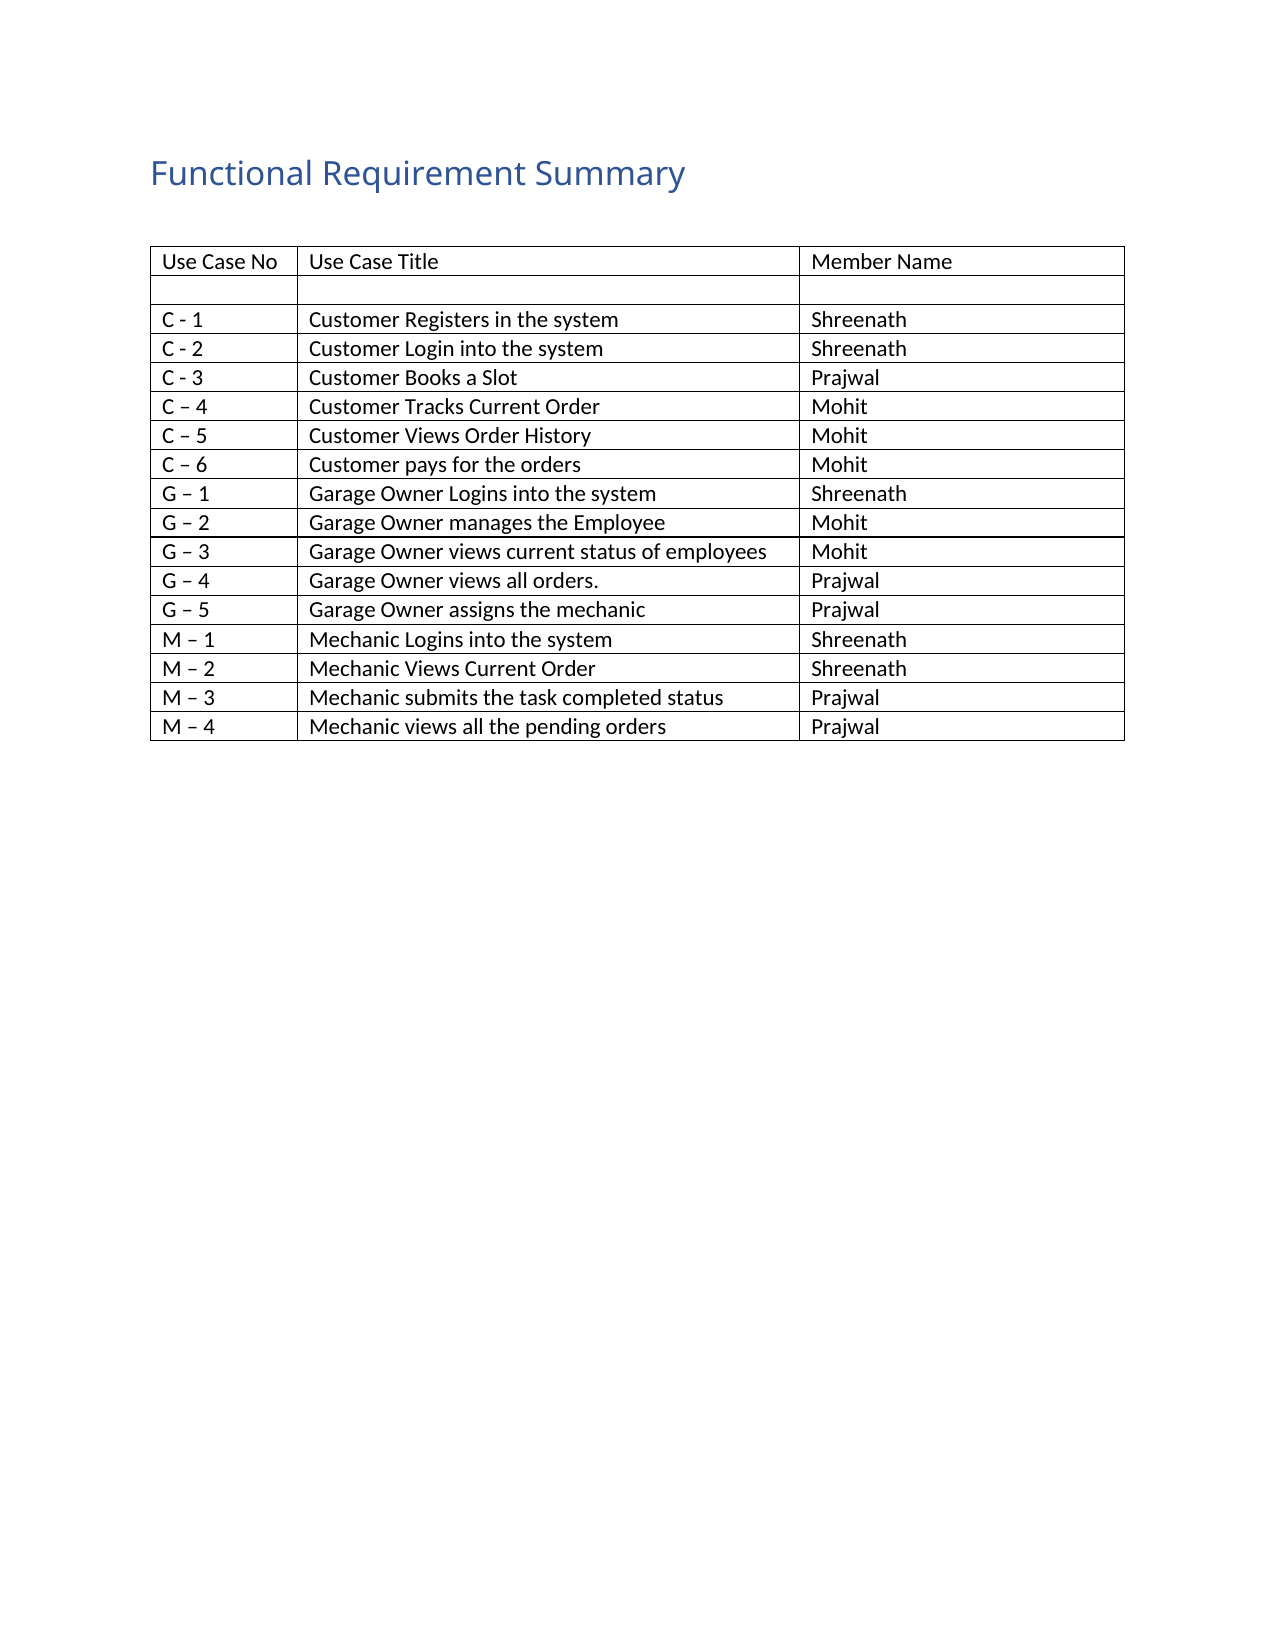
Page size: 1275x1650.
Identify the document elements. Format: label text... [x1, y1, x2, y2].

table_cell M – 4 [151, 712, 297, 740]
table_cell G – 4 [151, 567, 297, 594]
table_cell Customer Tracks Current Order [298, 392, 799, 420]
table_cell Mechanic views all the pending orders [298, 712, 799, 740]
table_cell Shreenath [800, 305, 1124, 333]
table_cell Mohit [800, 421, 1124, 449]
table_cell [151, 276, 297, 304]
table_cell Prajwal [800, 596, 1124, 624]
table_cell C – 4 [151, 392, 297, 420]
table_cell M – 3 [151, 683, 297, 711]
table_cell Shreenath [800, 334, 1124, 362]
table_cell G – 5 [151, 596, 297, 624]
table_cell C - 1 [151, 305, 297, 333]
table_cell C – 5 [151, 421, 297, 449]
table_cell Garage Owner assigns the mechanic [298, 596, 799, 624]
table_cell Mechanic Views Current Order [298, 654, 799, 682]
table_cell Prajwal [800, 363, 1124, 391]
table_cell Customer Registers in the system [298, 305, 799, 333]
table_header Use Case Title [298, 247, 799, 275]
table_cell Mohit [800, 392, 1124, 420]
table_cell G – 3 [151, 538, 297, 566]
table_cell Mohit [800, 509, 1124, 536]
table_cell C - 2 [151, 334, 297, 362]
table_cell Shreenath [800, 654, 1124, 682]
table_cell Mechanic submits the task completed status [298, 683, 799, 711]
table_cell Prajwal [800, 567, 1124, 594]
table_cell Customer Books a Slot [298, 363, 799, 391]
table_header Use Case No [151, 247, 297, 275]
table_cell Garage Owner views all orders. [298, 567, 799, 594]
table_cell Customer pays for the orders [298, 450, 799, 478]
table_cell Garage Owner Logins into the system [298, 479, 799, 507]
table_cell Mechanic Logins into the system [298, 625, 799, 653]
table_cell Customer Views Order History [298, 421, 799, 449]
table_cell Mohit [800, 450, 1124, 478]
table_header Member Name [800, 247, 1124, 275]
table_cell Mohit [800, 538, 1124, 566]
table_cell Prajwal [800, 712, 1124, 740]
table_cell G – 2 [151, 509, 297, 536]
table_cell Shreenath [800, 479, 1124, 507]
table_cell [298, 276, 799, 304]
table_cell M – 2 [151, 654, 297, 682]
table_cell G – 1 [151, 479, 297, 507]
table_cell C – 6 [151, 450, 297, 478]
table_cell [800, 276, 1124, 304]
table_cell Garage Owner manages the Employee [298, 509, 799, 536]
table_cell Prajwal [800, 683, 1124, 711]
table_cell Customer Login into the system [298, 334, 799, 362]
subtitle Functional Requirement Summary [150, 150, 1125, 195]
table_cell M – 1 [151, 625, 297, 653]
table_cell Shreenath [800, 625, 1124, 653]
table_cell C - 3 [151, 363, 297, 391]
table_cell Garage Owner views current status of employees [298, 538, 799, 566]
